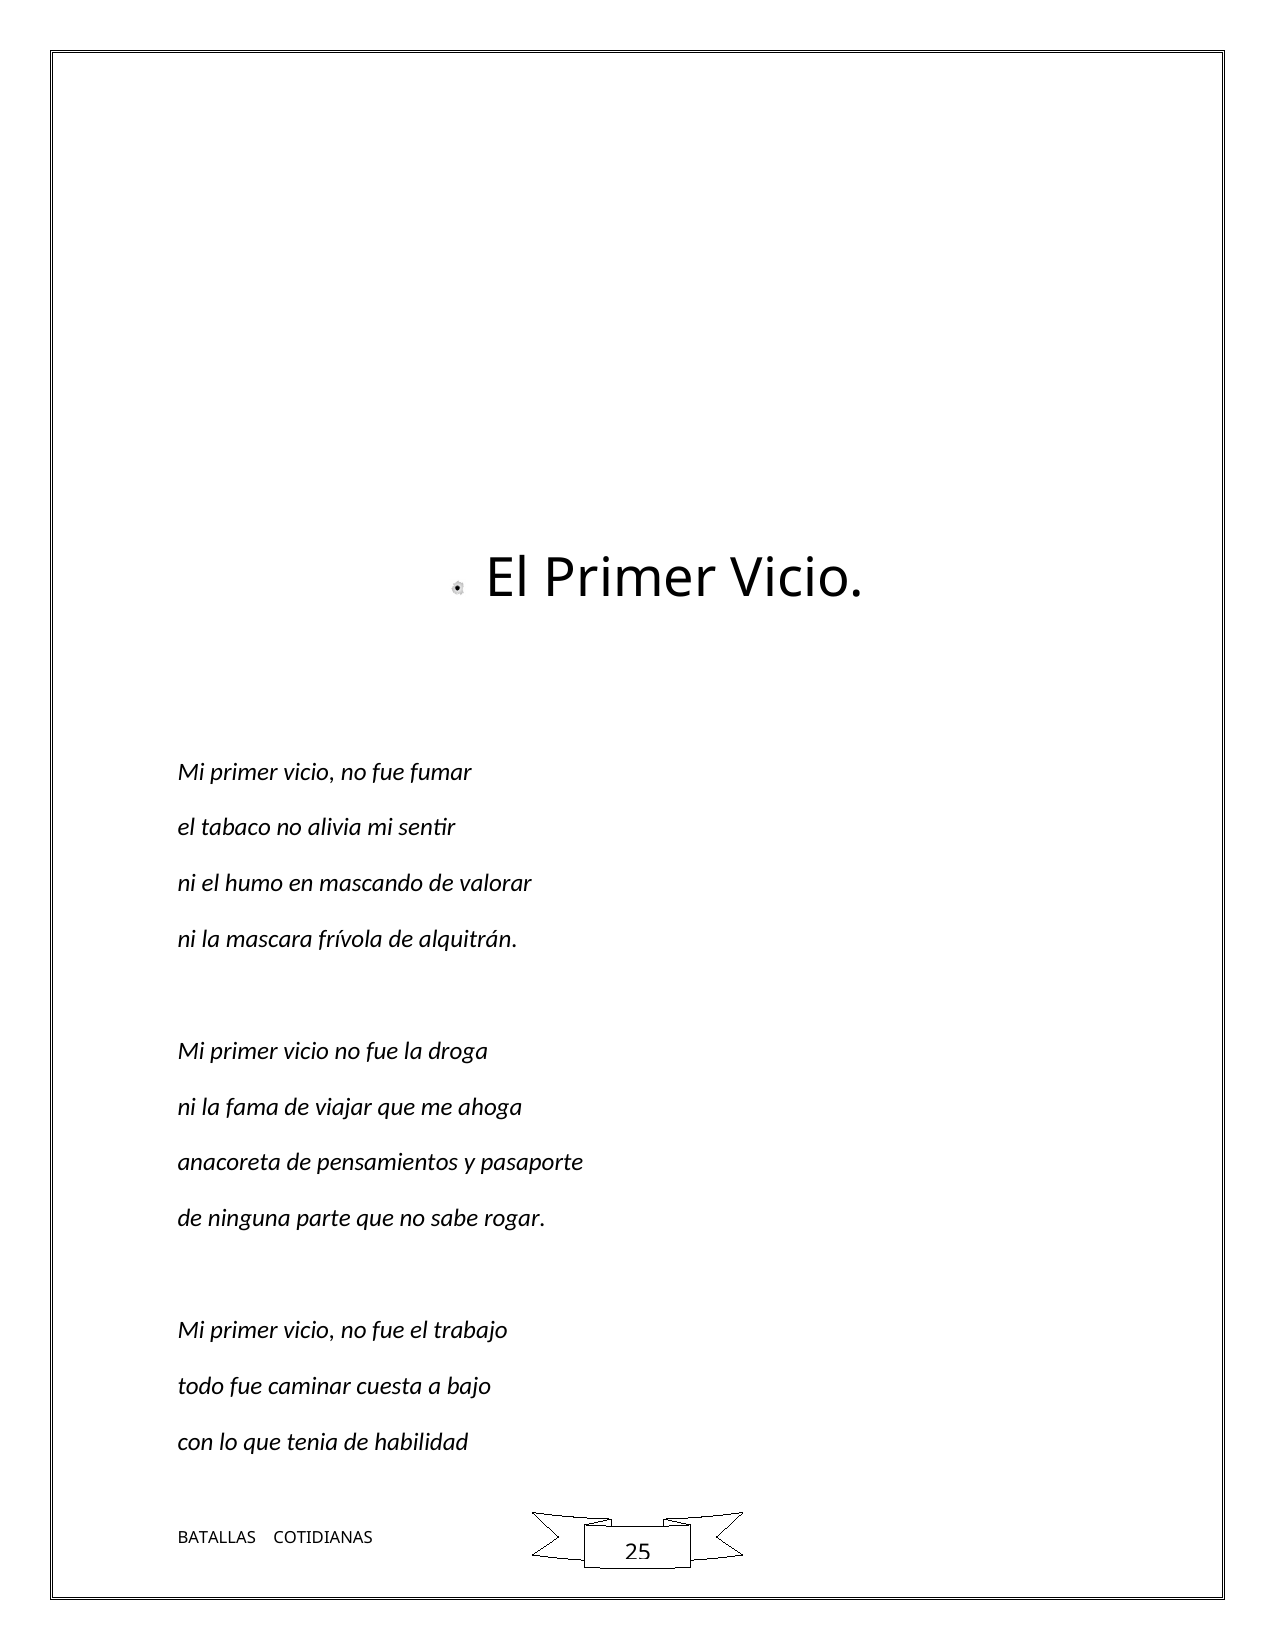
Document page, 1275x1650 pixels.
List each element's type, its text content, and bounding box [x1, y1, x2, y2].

text Mi primer vicio, no fue el trabajo [177, 1314, 1098, 1344]
text anacoreta de pensamientos y pasaporte [177, 1147, 1098, 1177]
text ni el humo en mascando de valorar [177, 867, 1098, 898]
text todo fue caminar cuesta a bajo [177, 1370, 1098, 1400]
text Mi primer vicio, no fue fumar [177, 756, 1098, 786]
text ni la mascara frívola de alquitrán. [177, 923, 1098, 954]
text de ninguna parte que no sabe rogar. [177, 1202, 1098, 1233]
picture [449, 579, 466, 597]
text ni la fama de viajar que me ahoga [177, 1091, 1098, 1121]
text Mi primer vicio no fue la droga [177, 1035, 1098, 1065]
list El Primer Vicio. [215, 538, 1098, 612]
text el tabaco no alivia mi sentir [177, 812, 1098, 842]
text con lo que tenia de habilidad [177, 1426, 1098, 1456]
